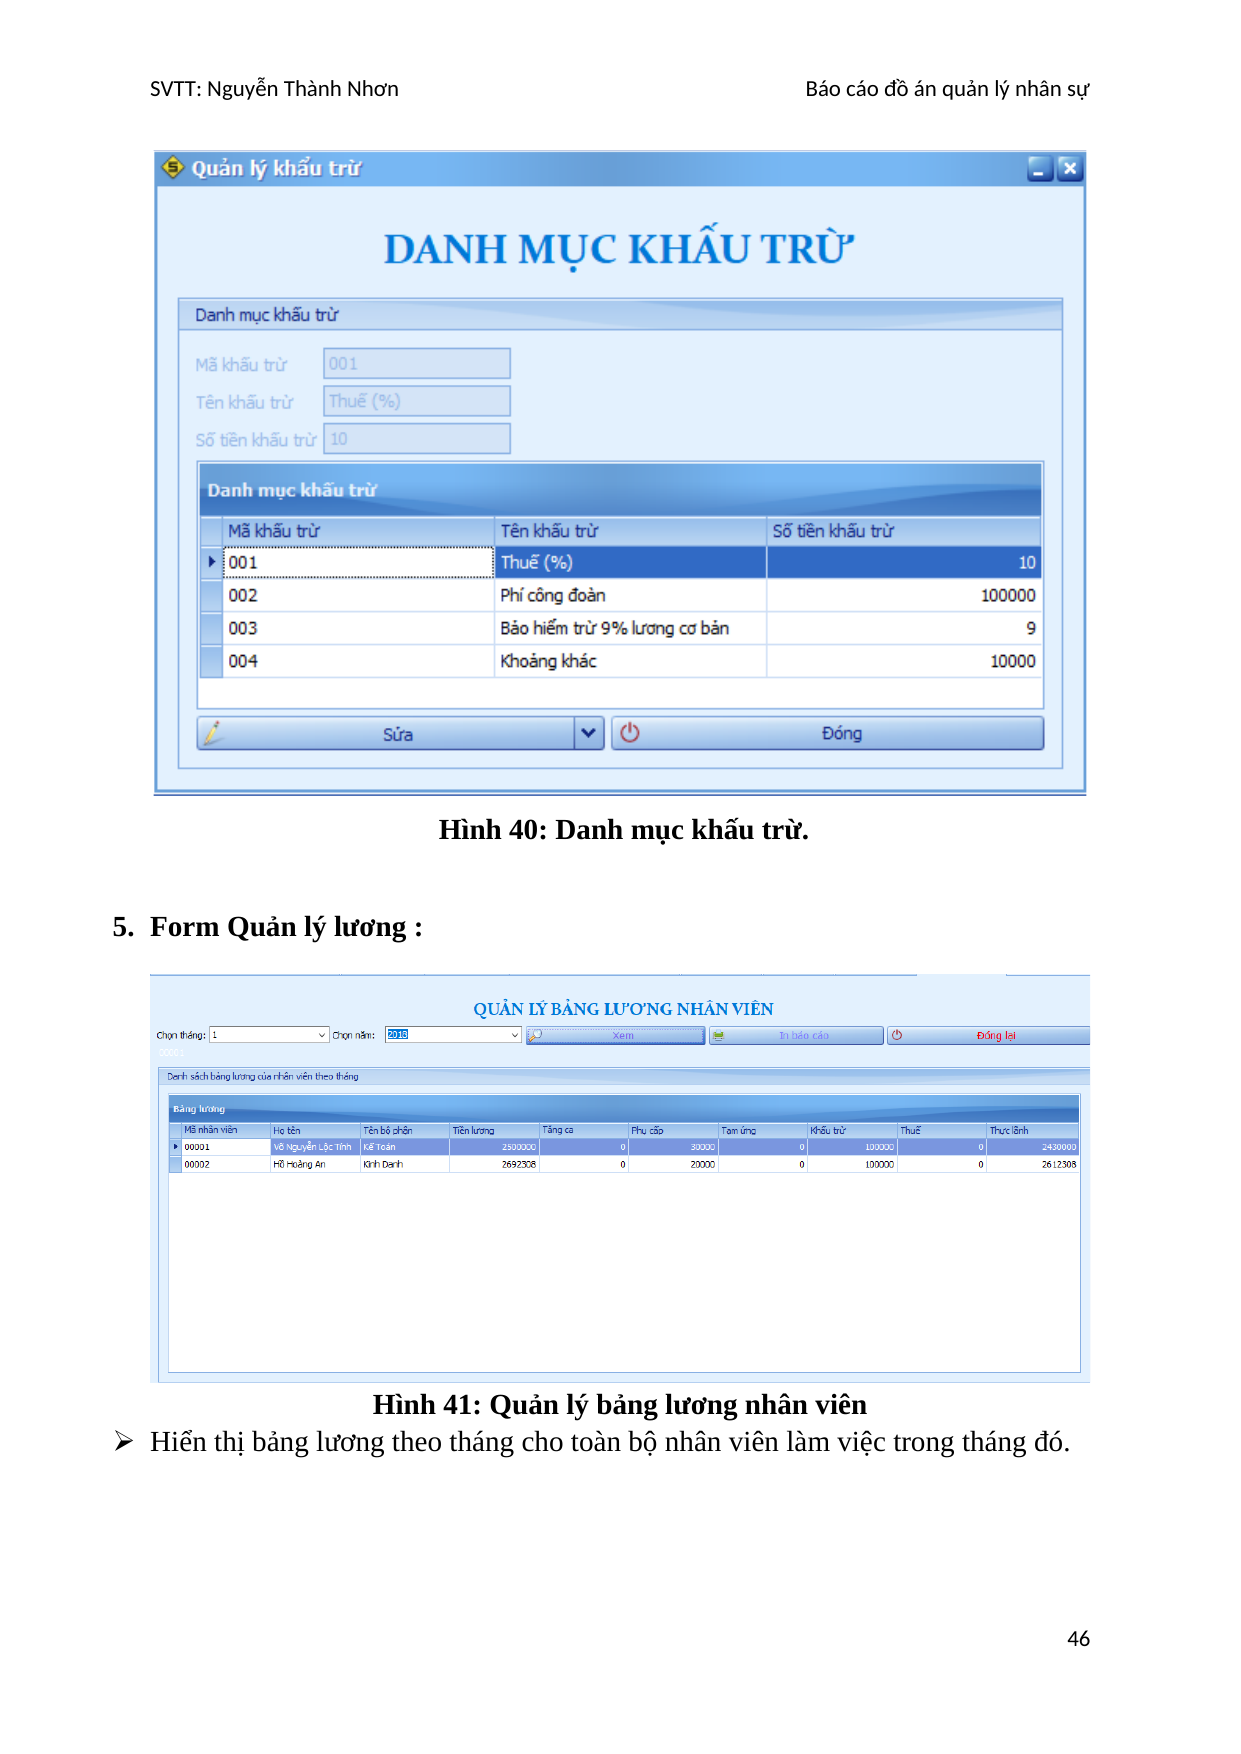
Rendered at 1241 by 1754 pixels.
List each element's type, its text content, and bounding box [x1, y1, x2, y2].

picture [150, 974, 1091, 1383]
list Form Quản lý lương : [112, 909, 1090, 943]
picture [153, 150, 1087, 796]
list Hình 41: Quản lý bảng lương nhân viên [150, 1383, 1090, 1421]
list Hiển thị bảng lương theo tháng cho toàn bộ nhân viên làm việc trong tháng đó. [112, 1424, 1090, 1457]
